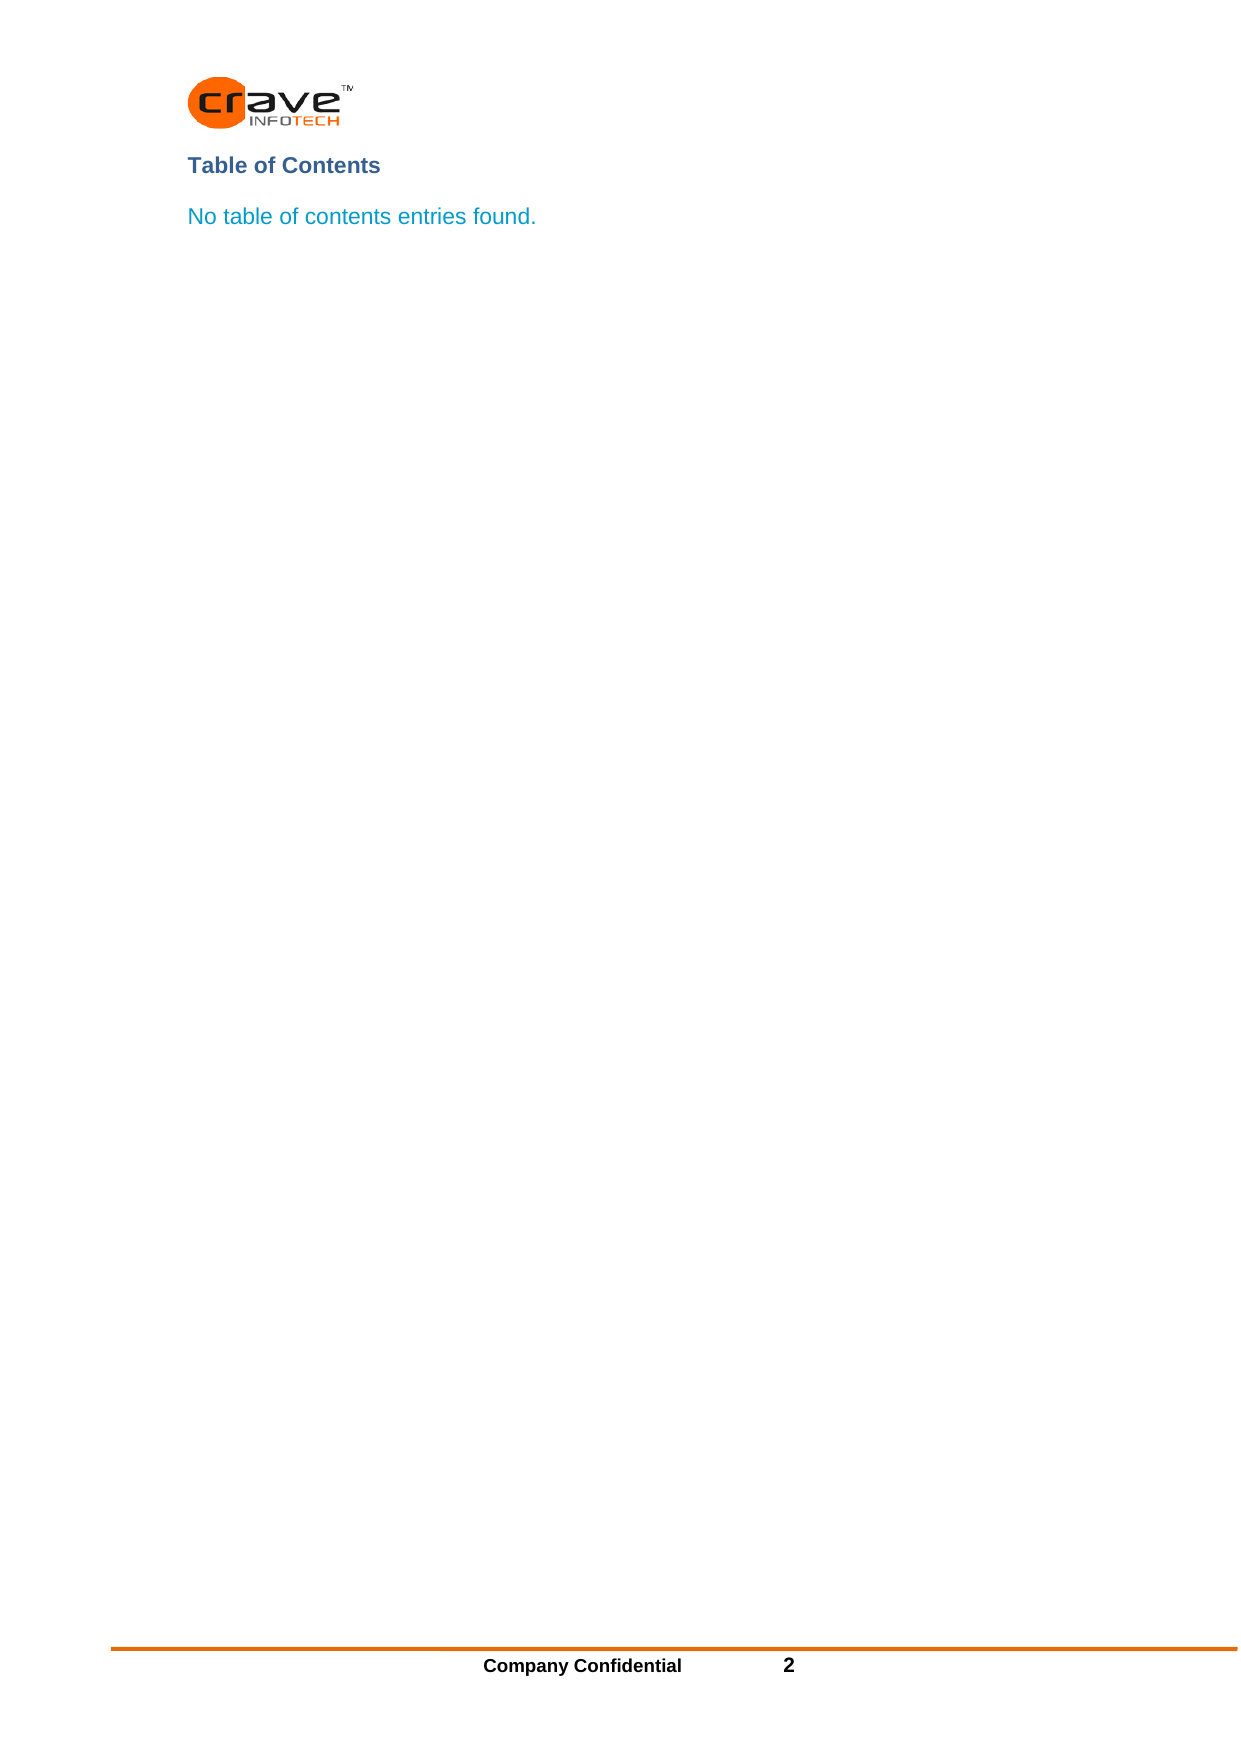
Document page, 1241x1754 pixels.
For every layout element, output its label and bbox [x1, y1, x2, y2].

picture [187, 77, 354, 129]
